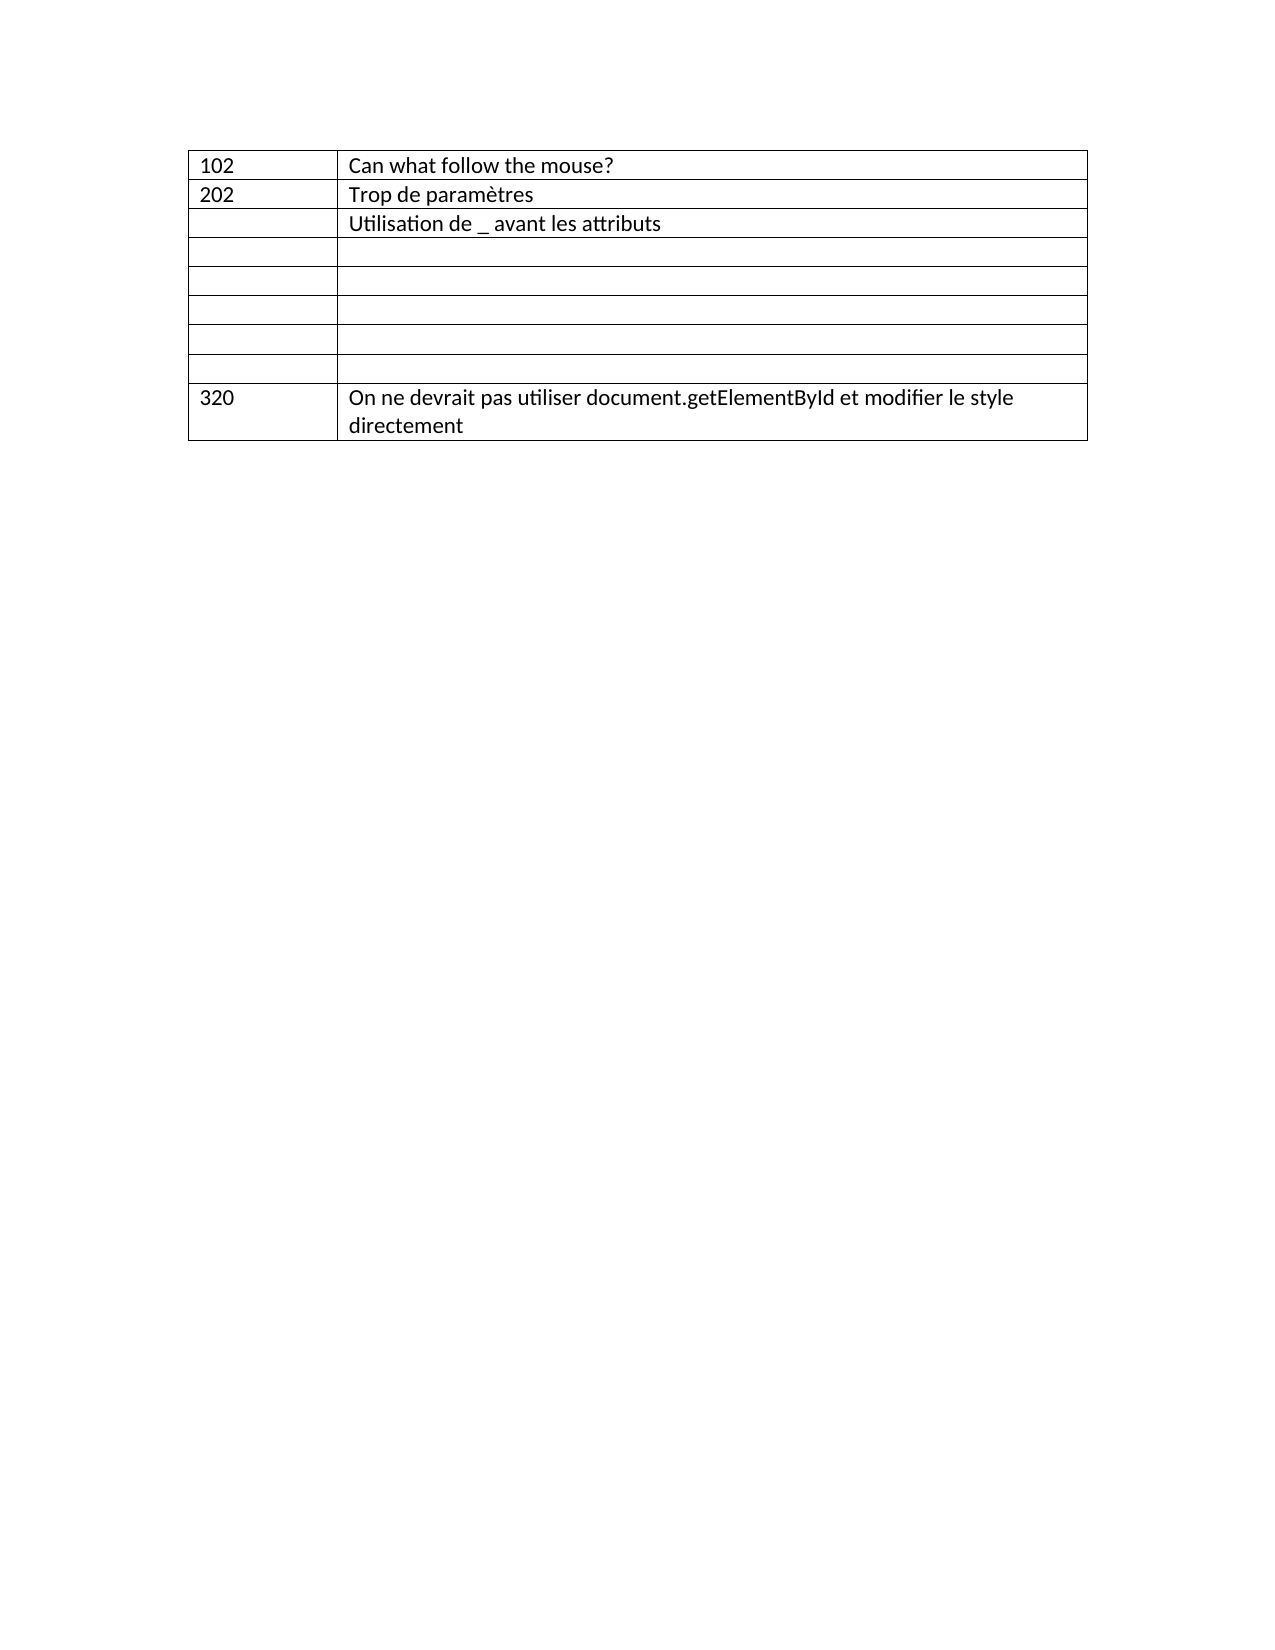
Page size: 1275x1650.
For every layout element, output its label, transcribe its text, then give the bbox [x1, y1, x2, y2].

table_cell [189, 238, 337, 266]
table_cell [338, 267, 1087, 295]
table_cell 320 [189, 384, 337, 439]
table_cell [189, 209, 337, 237]
table_cell [338, 238, 1087, 266]
table_cell [189, 296, 337, 324]
table_cell [338, 325, 1087, 353]
table_cell [189, 355, 337, 382]
table_cell [189, 325, 337, 353]
table_cell Utilisation de _ avant les attributs [338, 209, 1087, 237]
table_cell Can what follow the mouse? [338, 151, 1087, 179]
table_cell [338, 296, 1087, 324]
table_cell [338, 355, 1087, 382]
table_cell Trop de paramètres [338, 180, 1087, 208]
table_cell On ne devrait pas utiliser document.getElementById et modifier le style directement [338, 384, 1087, 439]
table_cell 102 [189, 151, 337, 179]
table_cell 202 [189, 180, 337, 208]
table_cell [189, 267, 337, 295]
